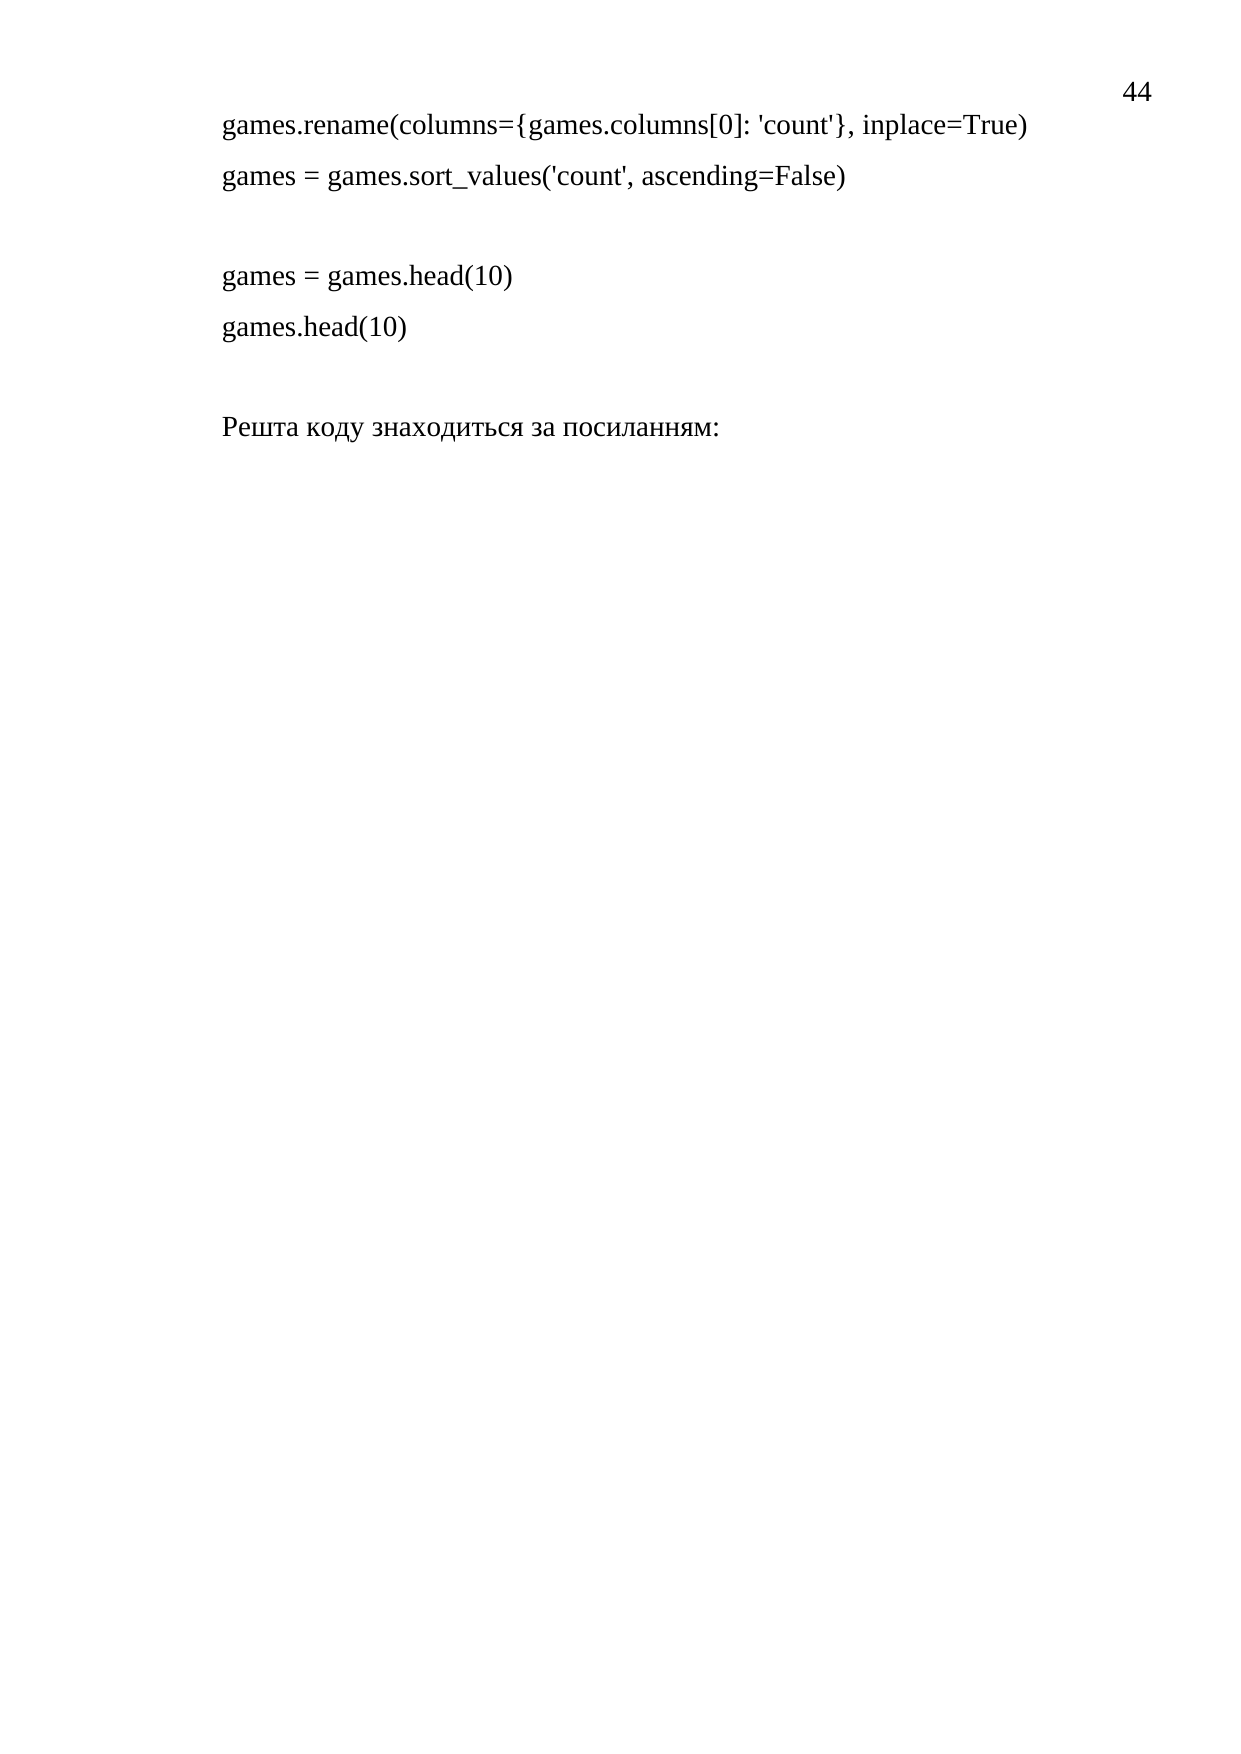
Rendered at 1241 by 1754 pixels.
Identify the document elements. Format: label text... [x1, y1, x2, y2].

text games.rename(columns={games.columns[0]: 'count'}, inplace=True) [148, 107, 1152, 141]
text Решта коду знаходиться за посиланням: [148, 409, 1152, 443]
text games = games.sort_values('count', ascending=False) [148, 158, 1152, 191]
text games = games.head(10) [148, 258, 1152, 292]
text games.head(10) [148, 309, 1152, 342]
